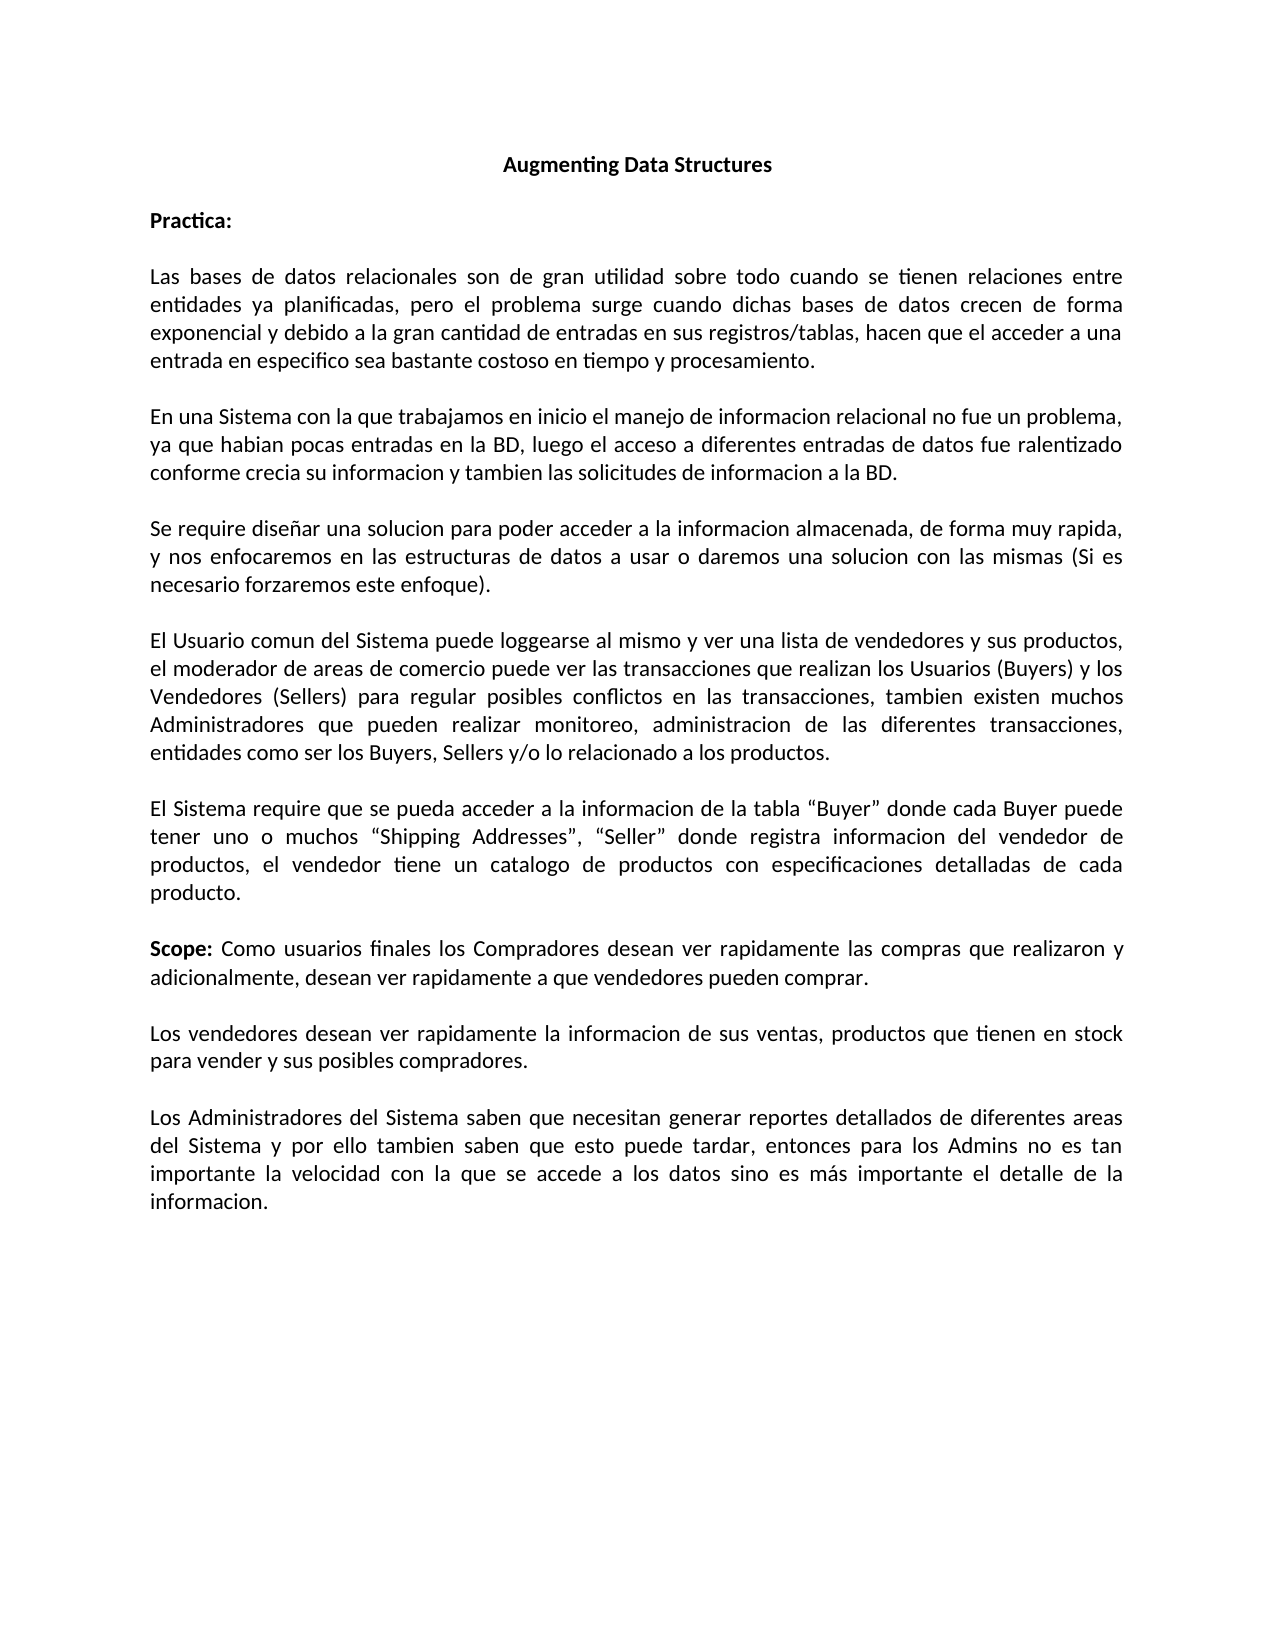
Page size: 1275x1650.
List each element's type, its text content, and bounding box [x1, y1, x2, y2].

text En una Sistema con la que trabajamos en inicio el manejo de informacion relacional no fue un problema, ya que habian pocas entradas en la BD, luego el acceso a diferentes entradas de datos fue ralentizado conforme crecia su informacion y tambien las solicitudes de informacion a la BD. [150, 402, 1125, 486]
text Los vendedores desean ver rapidamente la informacion de sus ventas, productos que tienen en stock para vender y sus posibles compradores. [150, 1019, 1125, 1075]
text El Sistema require que se pueda acceder a la informacion de la tabla “Buyer” donde cada Buyer puede tener uno o muchos “Shipping Addresses”, “Seller” donde registra informacion del vendedor de productos, el vendedor tiene un catalogo de productos con especificaciones detalladas de cada producto. [150, 794, 1125, 907]
text Las bases de datos relacionales son de gran utilidad sobre todo cuando se tienen relaciones entre entidades ya planificadas, pero el problema surge cuando dichas bases de datos crecen de forma exponencial y debido a la gran cantidad de entradas en sus registros/tablas, hacen que el acceder a una entrada en especifico sea bastante costoso en tiempo y procesamiento. [150, 262, 1125, 374]
text Scope: Como usuarios finales los Compradores desean ver rapidamente las compras que realizaron y adicionalmente, desean ver rapidamente a que vendedores pueden comprar. [150, 934, 1125, 991]
text El Usuario comun del Sistema puede loggearse al mismo y ver una lista de vendedores y sus productos, el moderador de areas de comercio puede ver las transacciones que realizan los Usuarios (Buyers) y los Vendedores (Sellers) para regular posibles conflictos en las transacciones, tambien existen muchos Administradores que pueden realizar monitoreo, administracion de las diferentes transacciones, entidades como ser los Buyers, Sellers y/o lo relacionado a los productos. [150, 626, 1125, 766]
text Los Administradores del Sistema saben que necesitan generar reportes detallados de diferentes areas del Sistema y por ello tambien saben que esto puede tardar, entonces para los Admins no es tan importante la velocidad con la que se accede a los datos sino es más importante el detalle de la informacion. [150, 1103, 1125, 1215]
text Se require diseñar una solucion para poder acceder a la informacion almacenada, de forma muy rapida, y nos enfocaremos en las estructuras de datos a usar o daremos una solucion con las mismas (Si es necesario forzaremos este enfoque). [150, 514, 1125, 598]
text Practica: [150, 206, 1125, 234]
text Augmenting Data Structures [150, 150, 1125, 178]
